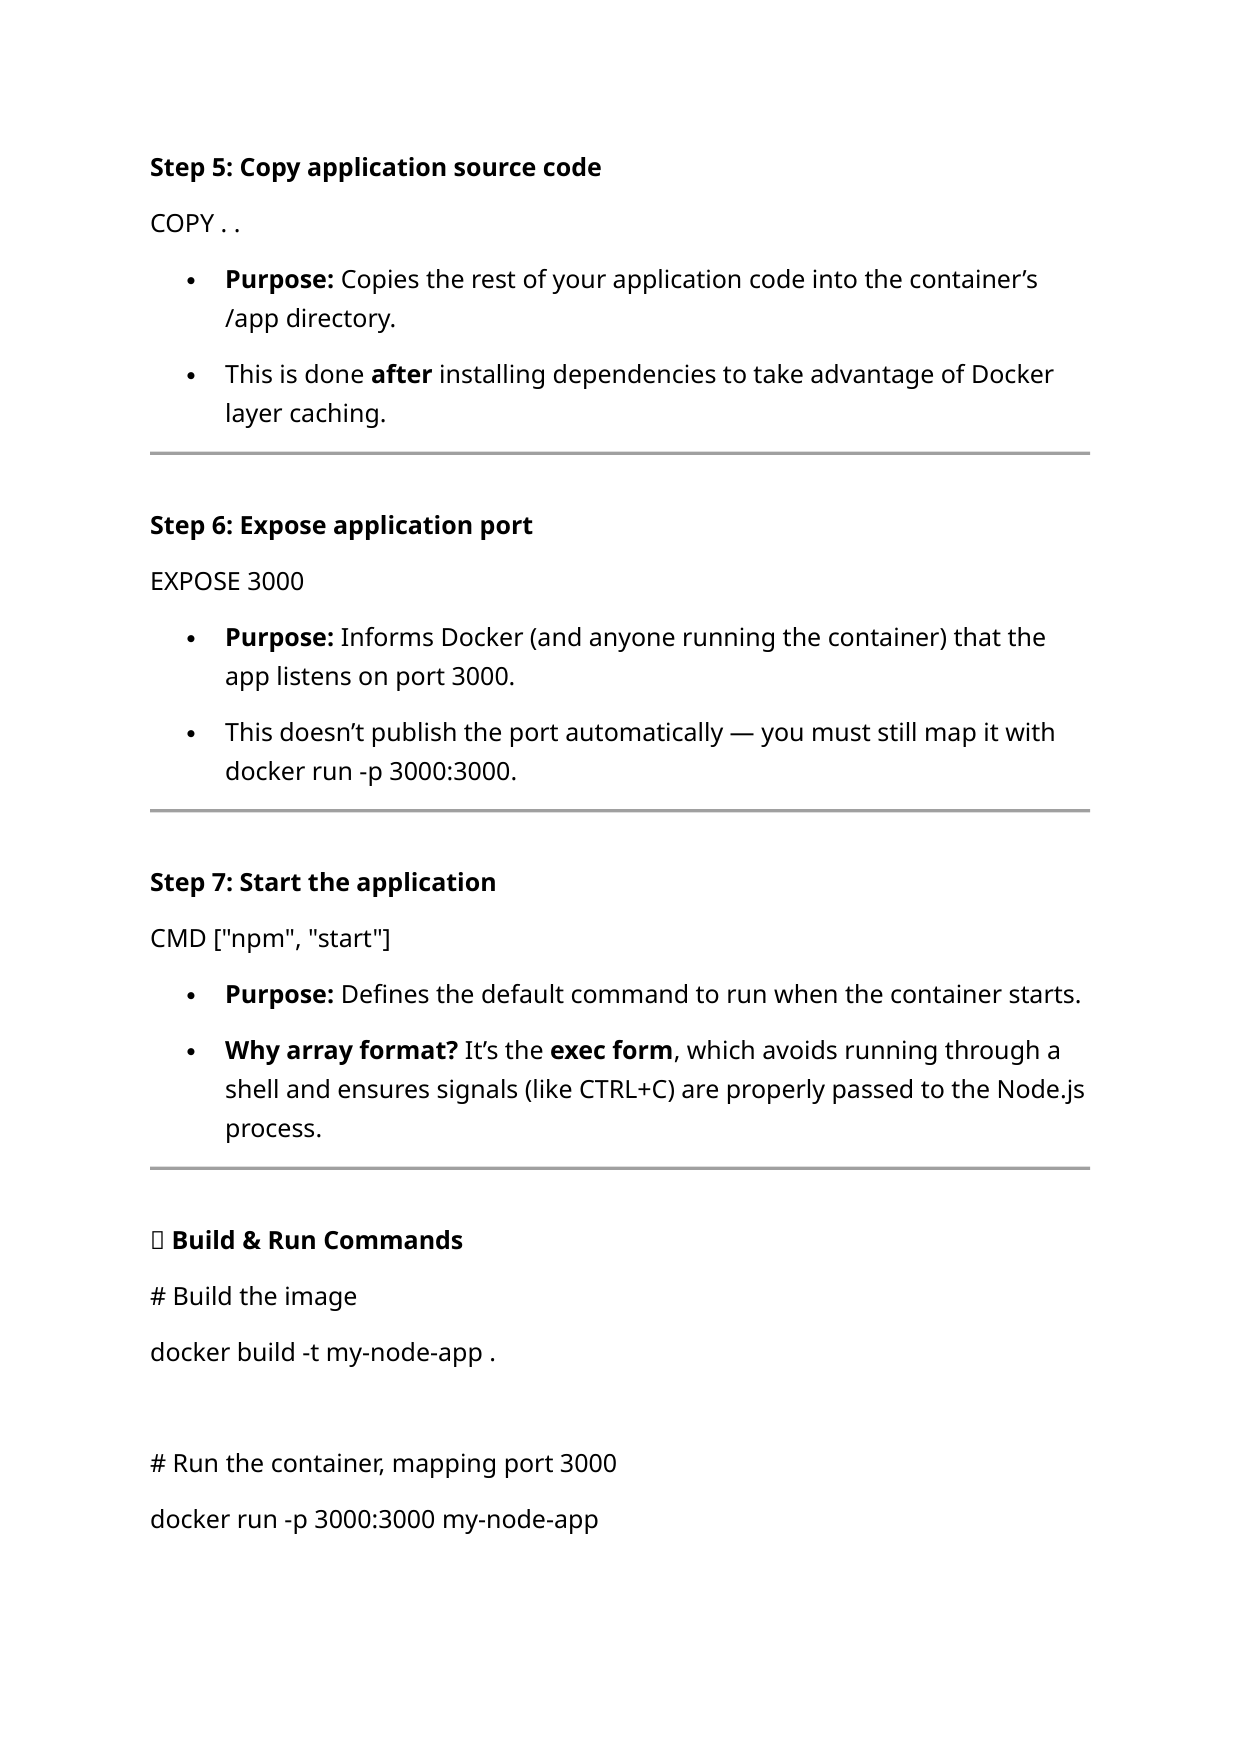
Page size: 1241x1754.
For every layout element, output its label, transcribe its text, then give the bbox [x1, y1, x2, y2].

text Step 6: Expose application port [150, 507, 1090, 542]
list This is done after installing dependencies to take advantage of Docker layer caching. [187, 357, 1090, 430]
text Step 7: Start the application [150, 865, 1090, 899]
list This doesn’t publish the port automatically — you must still map it with docker run -p 3000:3000. [187, 714, 1090, 787]
list Purpose: Copies the rest of your application code into the container’s /app directory. [187, 262, 1090, 335]
text ✅ Build & Run Commands [150, 1222, 1090, 1257]
list Purpose: Defines the default command to run when the container starts. [187, 977, 1090, 1011]
text docker build -t my-node-app . [150, 1334, 1090, 1368]
text COPY . . [150, 206, 1090, 240]
text # Build the image [150, 1278, 1090, 1312]
text EXPOSE 3000 [150, 563, 1090, 597]
text docker run -p 3000:3000 my-node-app [150, 1502, 1090, 1536]
text CMD ["npm", "start"] [150, 921, 1090, 955]
list Purpose: Informs Docker (and anyone running the container) that the app listens on port 3000. [187, 619, 1090, 692]
text Step 5: Copy application source code [150, 150, 1090, 184]
text # Run the container, mapping port 3000 [150, 1446, 1090, 1480]
list Why array format? It’s the exec form, which avoids running through a shell and ensures signals (like CTRL+C) are properly passed to the Node.js process. [187, 1032, 1090, 1145]
